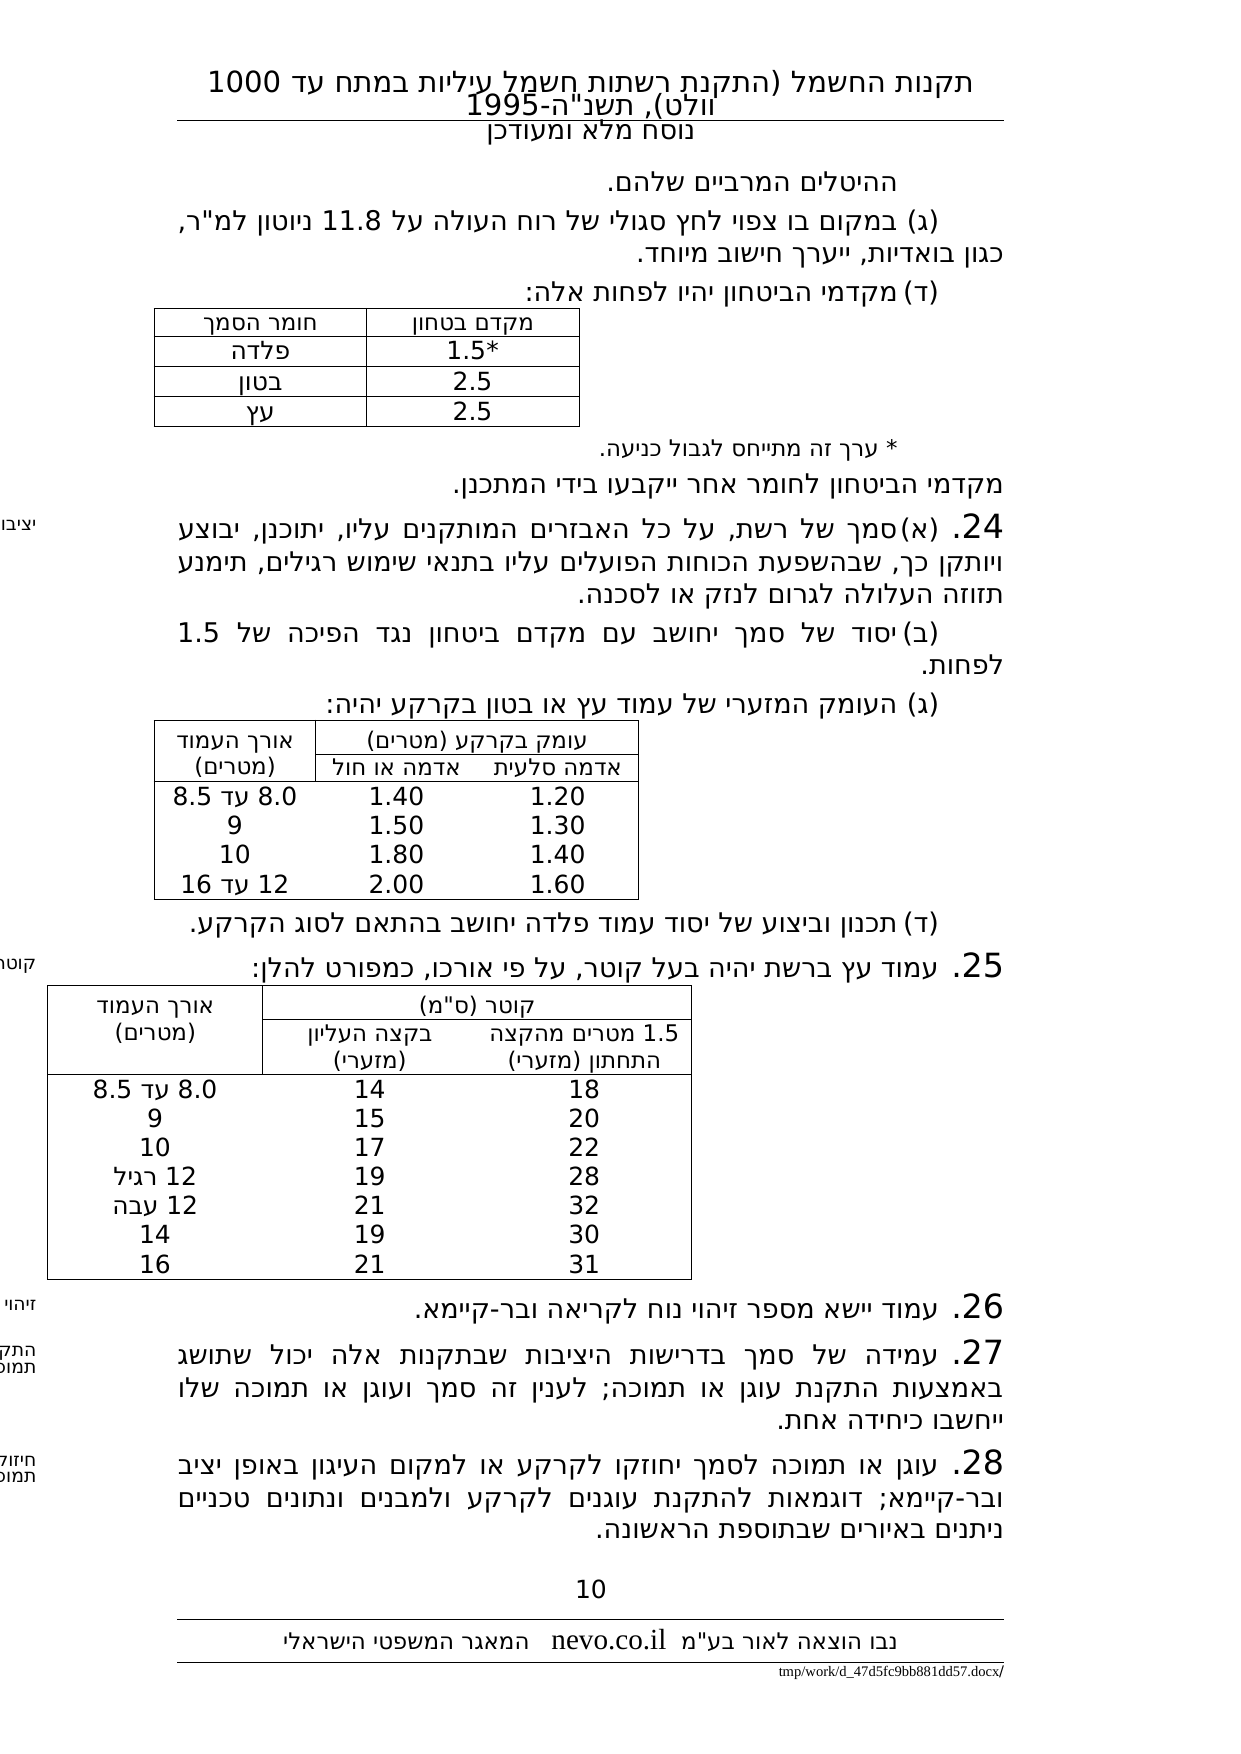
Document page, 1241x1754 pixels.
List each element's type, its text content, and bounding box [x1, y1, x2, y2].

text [177, 167, 898, 198]
table_header מקדם בטחון [367, 309, 579, 336]
text 28. עוגן או תמוכה לסמך יחוזקו לקרקע או למקום העיגון באופן יציב ובר-קיימא; דוגמאות להתקנת עוגנים לקרקע ולמבנים ונתונים טכניים ניתנים באיורים שבתוספת הראשונה. [177, 1443, 1004, 1545]
table_cell 8.0 עד 8.5 [48, 1075, 262, 1104]
table_cell 9 [155, 811, 316, 841]
table_cell 19 [263, 1162, 477, 1191]
table_cell 15 [263, 1104, 477, 1133]
table_cell 1.40 [477, 841, 638, 870]
table_cell 31 [477, 1250, 691, 1279]
table_header קוטר (ס"מ) [263, 986, 691, 1019]
table_cell 17 [263, 1133, 477, 1162]
table_cell 1.40 [316, 782, 477, 811]
text (ב) יסוד של סמך יחושב עם מקדם ביטחון נגד הפיכה של 1.5 לפחות. [177, 617, 1004, 681]
table_cell בטון [155, 367, 366, 396]
table_cell 1.60 [477, 870, 638, 899]
table_cell 14 [263, 1075, 477, 1104]
table_cell 1.80 [316, 841, 477, 870]
text (ג) במקום בו צפוי לחץ סגולי של רוח העולה על 11.8 ניוטון למ"ר, כגון בואדיות, ייערך חישוב מיוחד. [177, 206, 1004, 269]
text 26. עמוד יישא מספר זיהוי נוח לקריאה ובר-קיימא. [177, 1287, 1004, 1326]
table_cell 12 רגיל [48, 1162, 262, 1191]
table_cell 1.50 [316, 811, 477, 841]
table_cell אדמה או חול [316, 755, 477, 781]
table_cell 14 [48, 1221, 262, 1250]
text (ג) העומק המזערי של עמוד עץ או בטון בקרקע יהיה: [177, 688, 1004, 719]
table_cell 1.30 [477, 811, 638, 841]
table_cell עץ [155, 397, 366, 426]
table_cell פלדה [155, 337, 366, 366]
table_cell 12 עד 16 [155, 870, 316, 899]
table_cell 21 [263, 1250, 477, 1279]
table_header חומר הסמך [155, 309, 366, 336]
table_cell 18 [477, 1075, 691, 1104]
table_header אורך העמוד (מטרים) [155, 721, 315, 781]
text (ד) תכנון וביצוע של יסוד עמוד פלדה יחושב בהתאם לסוג הקרקע. [177, 907, 1004, 939]
table_cell 19 [263, 1221, 477, 1250]
table_cell 10 [155, 841, 316, 870]
text מקדמי הביטחון לחומר אחר ייקבעו בידי המתכנן. [177, 469, 1004, 500]
table_cell 9 [48, 1104, 262, 1133]
table_header עומק בקרקע (מטרים) [316, 721, 638, 753]
text 25. עמוד עץ ברשת יהיה בעל קוטר, על פי אורכו, כמפורט להלן: [177, 947, 1004, 985]
table_cell 21 [263, 1191, 477, 1221]
table_cell 10 [48, 1133, 262, 1162]
table_cell 8.0 עד 8.5 [155, 782, 316, 811]
table_cell 16 [48, 1250, 262, 1279]
text (ד) מקדמי הביטחון יהיו לפחות אלה: [177, 276, 1004, 308]
text 27. עמידה של סמך בדרישות היציבות שבתקנות אלה יכול שתושג באמצעות התקנת עוגן או תמוכה; לענין זה סמך ועוגן או תמוכה שלו ייחשבו כיחידה אחת. [177, 1334, 1004, 1436]
table_cell 32 [477, 1191, 691, 1221]
table_cell 1.5 מטרים מהקצה התחתון (מזערי) [477, 1020, 691, 1074]
table_header אורך העמוד (מטרים) [48, 986, 262, 1074]
table_cell אדמה סלעית [477, 755, 638, 781]
table_cell בקצה העליון (מזערי) [263, 1020, 477, 1074]
table_cell 20 [477, 1104, 691, 1133]
text * ערך זה מתייחס לגבול כניעה. [177, 435, 898, 461]
table_cell 1.20 [477, 782, 638, 811]
table_cell 28 [477, 1162, 691, 1191]
table_cell 30 [477, 1221, 691, 1250]
table_cell 2.5 [367, 397, 579, 426]
table_cell 2.5 [367, 367, 579, 396]
table_cell 22 [477, 1133, 691, 1162]
table_cell 12 עבה [48, 1191, 262, 1221]
text 24. (א) סמך של רשת, על כל האבזרים המותקנים עליו, יתוכנן, יבוצע ויותקן כך, שבהשפעת הכוחות הפועלים עליו בתנאי שימוש רגילים, תימנע תזוזה העלולה לגרום לנזק או לסכנה. [177, 508, 1004, 610]
table_cell 2.00 [316, 870, 477, 899]
table_cell *1.5 [367, 337, 579, 366]
